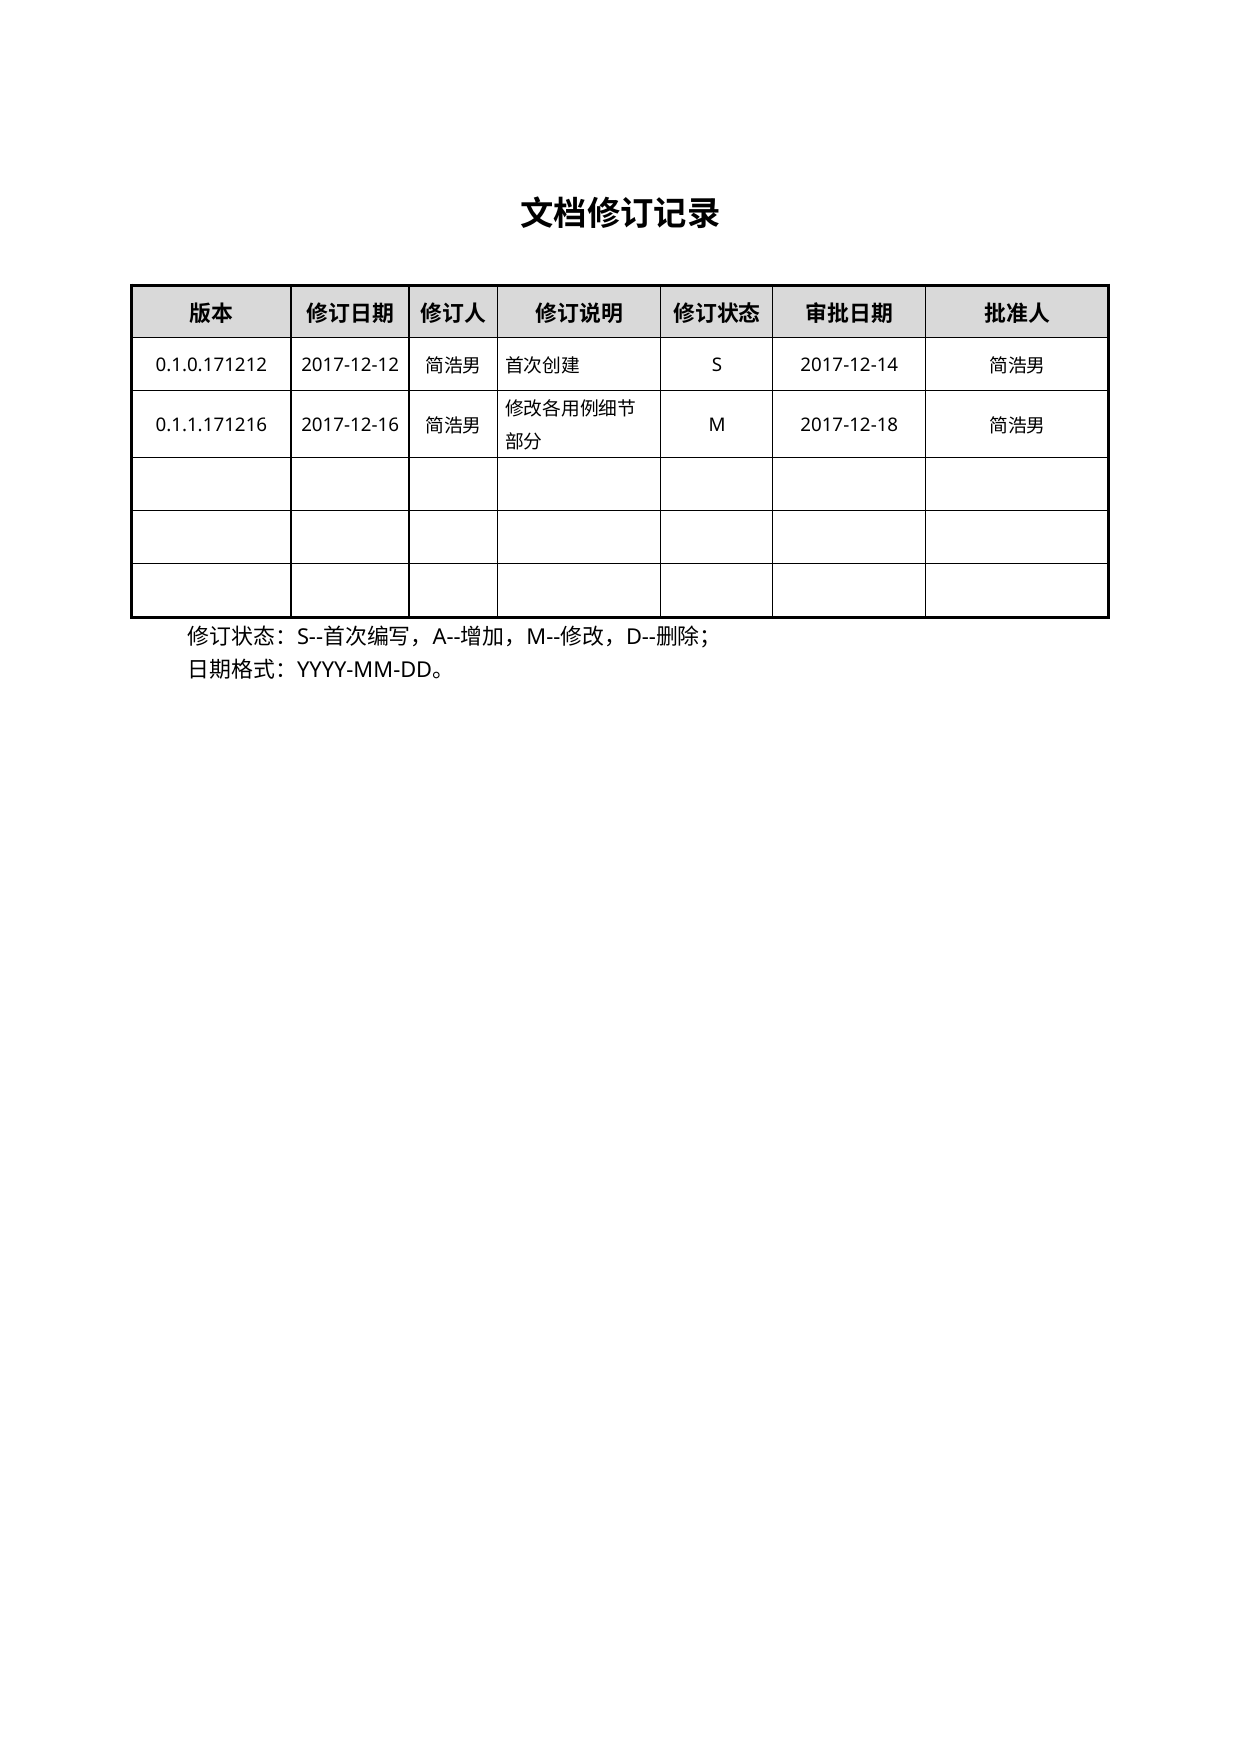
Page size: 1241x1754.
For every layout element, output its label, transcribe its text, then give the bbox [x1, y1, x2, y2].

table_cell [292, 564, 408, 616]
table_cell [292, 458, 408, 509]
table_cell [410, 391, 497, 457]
text 日期格式：YYYY-MM-DD。 [187, 651, 1053, 684]
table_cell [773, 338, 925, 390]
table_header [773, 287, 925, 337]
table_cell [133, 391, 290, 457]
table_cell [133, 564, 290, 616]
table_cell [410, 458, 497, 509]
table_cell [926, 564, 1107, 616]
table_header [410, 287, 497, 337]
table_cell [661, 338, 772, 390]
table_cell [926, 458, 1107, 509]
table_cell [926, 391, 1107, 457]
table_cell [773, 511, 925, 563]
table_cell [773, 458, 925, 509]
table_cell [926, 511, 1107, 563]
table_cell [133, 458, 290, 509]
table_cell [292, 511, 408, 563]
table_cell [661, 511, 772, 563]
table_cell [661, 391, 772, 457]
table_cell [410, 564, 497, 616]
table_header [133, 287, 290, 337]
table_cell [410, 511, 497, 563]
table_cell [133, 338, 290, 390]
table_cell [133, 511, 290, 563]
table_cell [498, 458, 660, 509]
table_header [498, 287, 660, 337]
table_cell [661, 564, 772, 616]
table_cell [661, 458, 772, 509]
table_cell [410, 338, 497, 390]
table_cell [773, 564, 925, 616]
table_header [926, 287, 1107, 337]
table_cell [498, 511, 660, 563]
text 文档修订记录 [187, 178, 1053, 243]
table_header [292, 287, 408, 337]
text 修订状态：S--首次编写，A--增加，M--修改，D--删除； [187, 619, 1053, 651]
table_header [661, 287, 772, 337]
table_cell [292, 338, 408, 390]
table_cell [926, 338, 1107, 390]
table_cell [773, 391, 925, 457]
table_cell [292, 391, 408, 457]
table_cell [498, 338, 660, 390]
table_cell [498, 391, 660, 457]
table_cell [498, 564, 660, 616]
